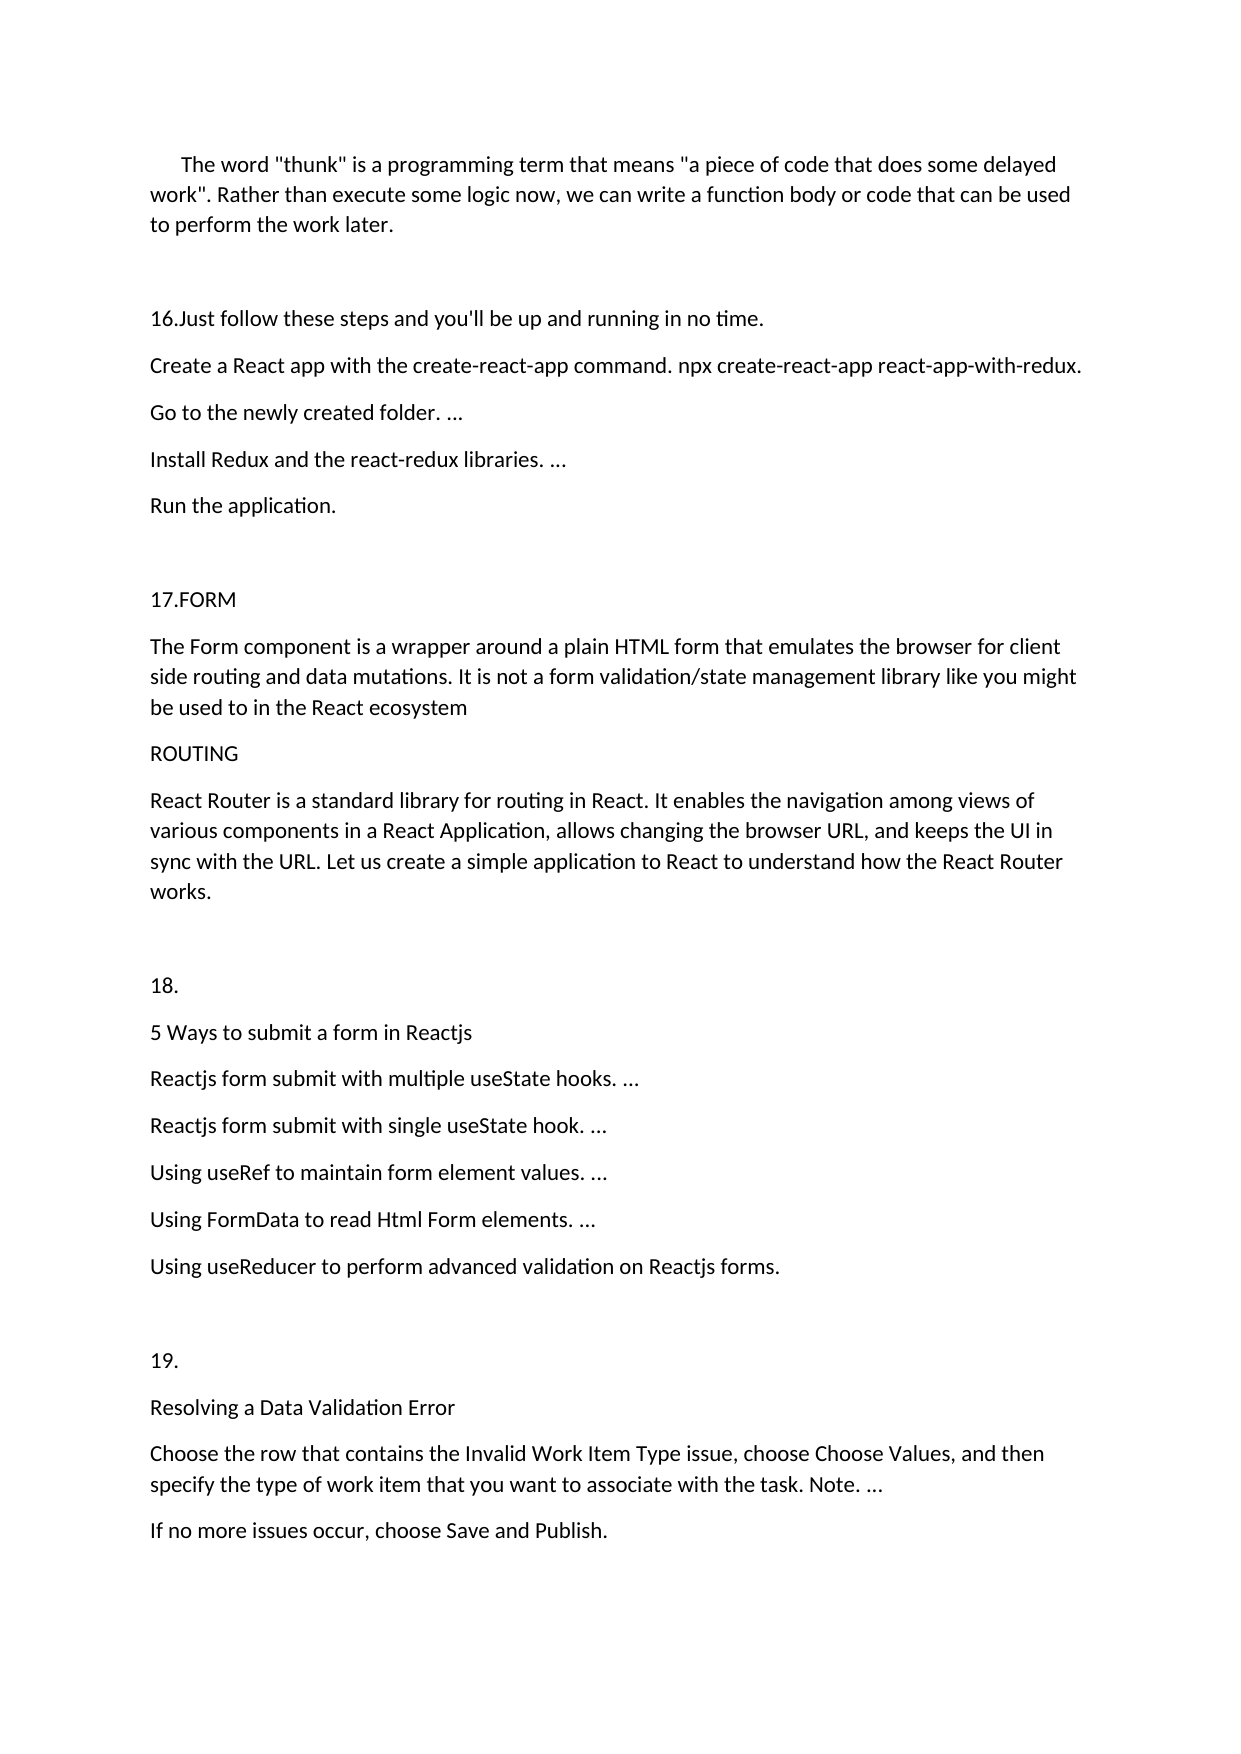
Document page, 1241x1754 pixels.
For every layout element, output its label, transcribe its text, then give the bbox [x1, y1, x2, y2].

text Choose the row that contains the Invalid Work Item Type issue, choose Choose Values, and then specify the type of work item that you want to associate with the task. Note. ... [150, 1439, 1090, 1498]
text Go to the newly created folder. ... [150, 398, 1090, 426]
text Using useReducer to perform advanced validation on Reactjs forms. [150, 1252, 1090, 1280]
text ROUTING [150, 739, 1090, 768]
text 19. [150, 1346, 1090, 1374]
text Resolving a Data Validation Error [150, 1393, 1090, 1421]
text The word "thunk" is a programming term that means "a piece of code that does some delayed work". Rather than execute some logic now, we can write a function body or code that can be used to perform the work later. [150, 150, 1090, 238]
text 18. [150, 971, 1090, 999]
text Create a React app with the create-react-app command. npx create-react-app react-app-with-redux. [150, 351, 1090, 379]
text Using FormData to read Html Form elements. ... [150, 1205, 1090, 1233]
text Run the application. [150, 492, 1090, 520]
text Reactjs form submit with multiple useState hooks. ... [150, 1064, 1090, 1093]
text Using useRef to maintain form element values. ... [150, 1158, 1090, 1186]
text If no more issues occur, choose Save and Publish. [150, 1517, 1090, 1545]
text React Router is a standard library for routing in React. It enables the navigation among views of various components in a React Application, allows changing the browser URL, and keeps the UI in sync with the URL. Let us create a simple application to React to understand how the React Router works. [150, 786, 1090, 905]
text Install Redux and the react-redux libraries. ... [150, 445, 1090, 473]
text 5 Ways to submit a form in Reactjs [150, 1018, 1090, 1046]
text Reactjs form submit with single useState hook. ... [150, 1111, 1090, 1139]
text 17.FORM [150, 585, 1090, 613]
text 16.Just follow these steps and you'll be up and running in no time. [150, 304, 1090, 332]
text The Form component is a wrapper around a plain HTML form that emulates the browser for client side routing and data mutations. It is not a form validation/state management library like you might be used to in the React ecosystem [150, 632, 1090, 721]
